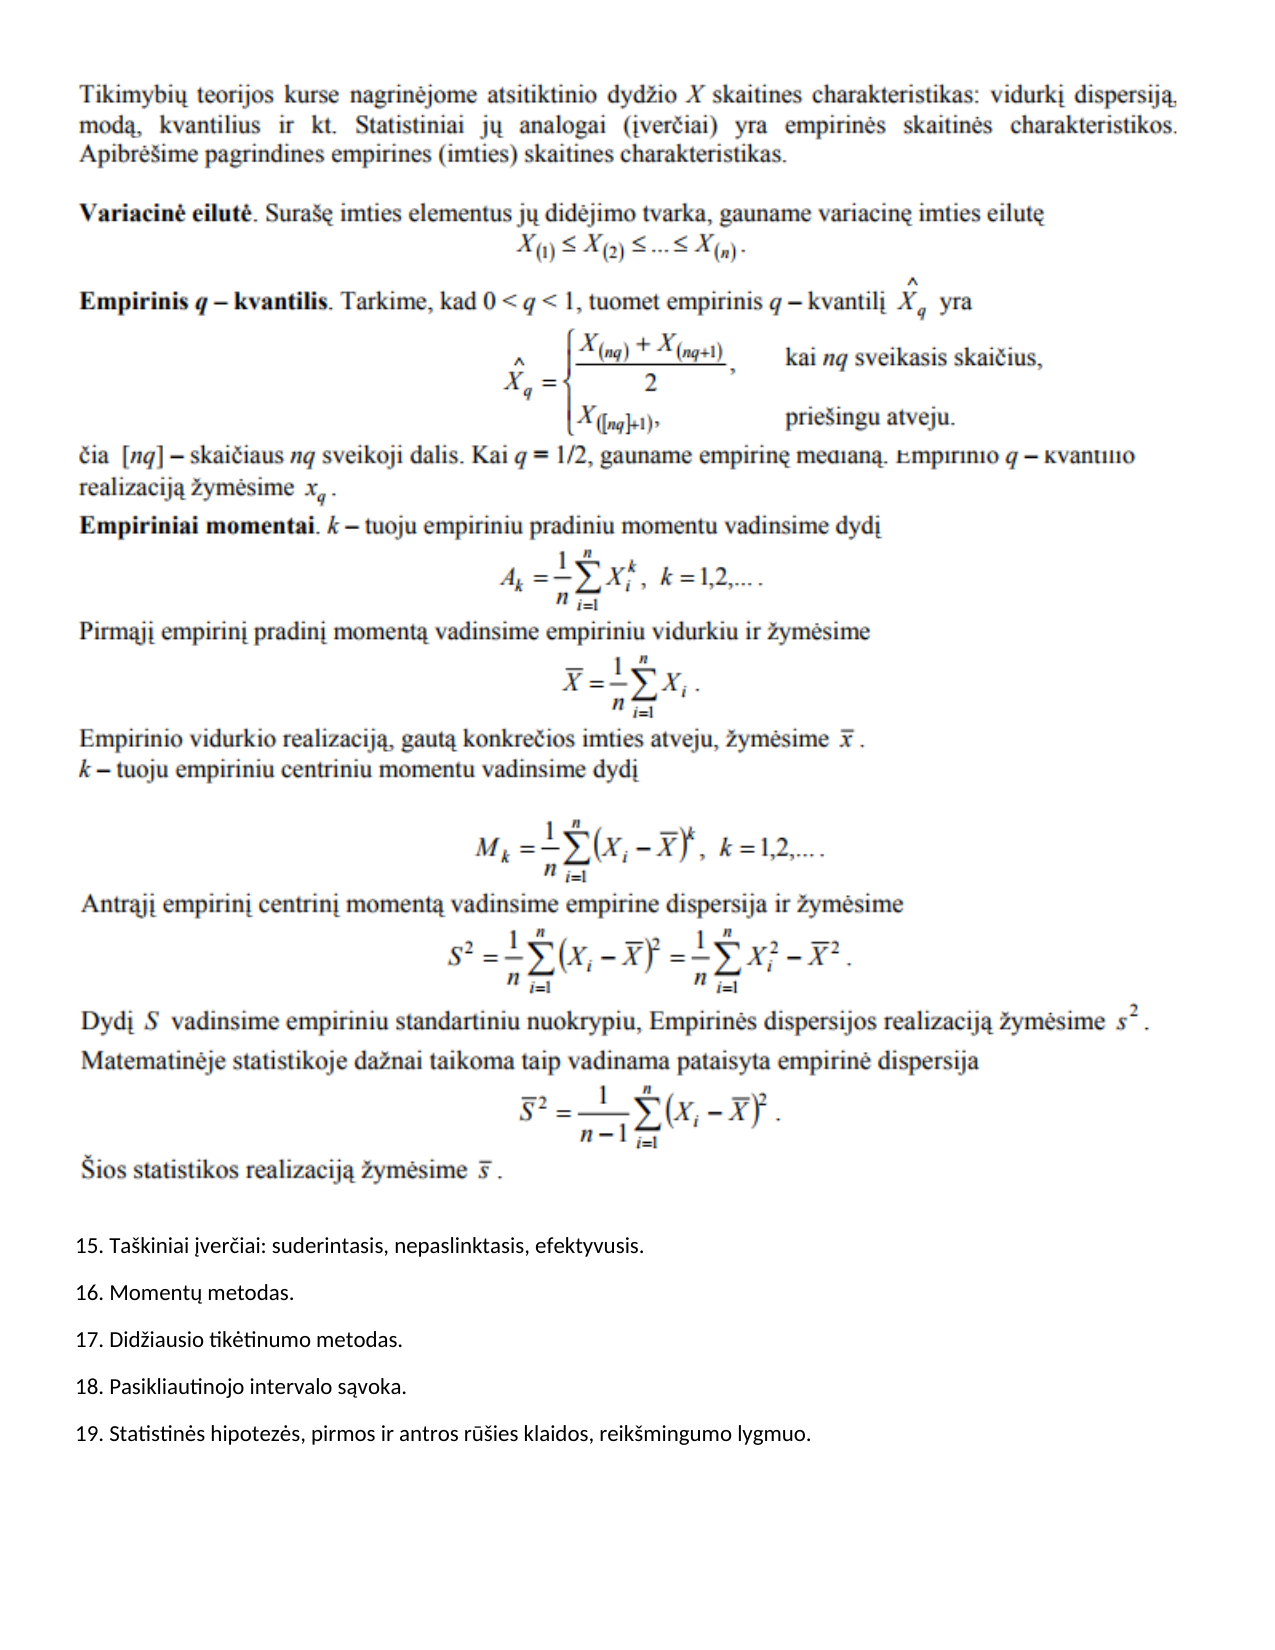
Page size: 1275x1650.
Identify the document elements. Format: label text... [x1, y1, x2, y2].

text 17. Didžiausio tikėtinumo metodas. [75, 1325, 1200, 1353]
text 16. Momentų metodas. [75, 1278, 1200, 1306]
picture [75, 75, 1177, 787]
text 19. Statistinės hipotezės, pirmos ir antros rūšies klaidos, reikšmingumo lygmuo. [75, 1419, 1200, 1447]
text 15. Taškiniai įverčiai: suderintasis, nepaslinktasis, efektyvusis. [75, 1231, 1200, 1259]
picture [75, 805, 1159, 1213]
text 18. Pasikliautinojo intervalo sąvoka. [75, 1372, 1200, 1400]
